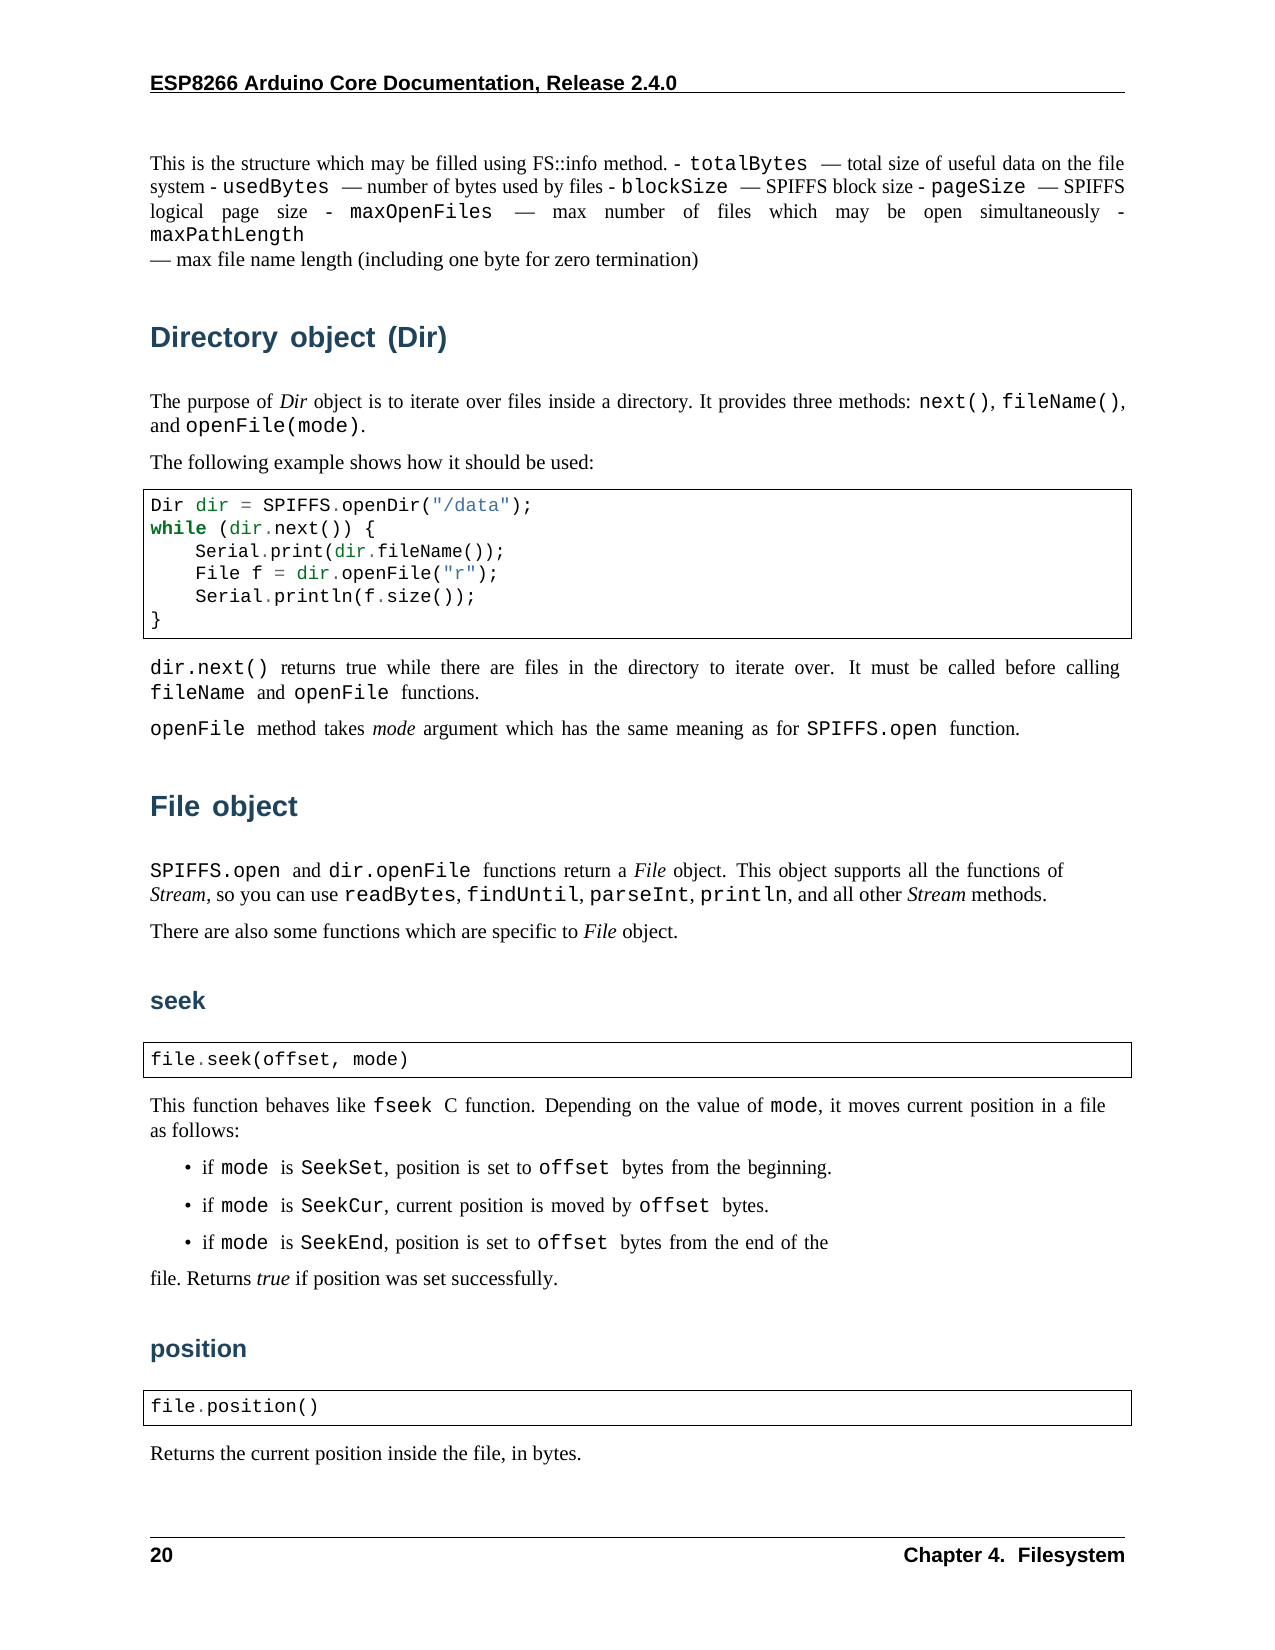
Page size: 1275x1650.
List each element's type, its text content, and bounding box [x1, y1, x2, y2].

text fileName and openFile functions. [150, 679, 1275, 704]
text This function behaves like fseek C function. Depending on the value of mode, it moves current position in a file as follows: [150, 1053, 1125, 1142]
text The following example shows how it should be used: [150, 450, 1275, 474]
text This is the structure which may be filled using FS::info method. - totalBytes — total size of useful data on the file system - usedBytes — number of bytes used by files - blockSize — SPIFFS block size - pageSize — SPIFFS logical page size - maxOpenFiles — max number of files which may be open simultaneously - maxPathLength [150, 151, 1125, 248]
subtitle Directory object (Dir) [150, 320, 1275, 354]
text — max file name length (including one byte for zero termination) [150, 248, 1275, 271]
text dir.next() returns true while there are files in the directory to iterate over. It must be called before calling [150, 489, 1275, 679]
text openFile method takes mode argument which has the same meaning as for SPIFFS.open function. [150, 716, 1275, 742]
text Returns the current position inside the file, in bytes. [150, 1400, 1275, 1465]
list if mode is SeekSet, position is set to offset bytes from the beginning. [184, 1155, 1275, 1181]
subtitle File object [150, 789, 1275, 823]
subtitle seek [150, 986, 1275, 1015]
text SPIFFS.open and dir.openFile functions return a File object. This object supports all the functions of Stream, so you can use readBytes, findUntil, parseInt, println, and all other Stream methods. [150, 858, 1126, 908]
list if mode is SeekEnd, position is set to offset bytes from the end of the file. Returns true if position was set successfully. [150, 1230, 857, 1290]
text The purpose of Dir object is to iterate over files inside a directory. It provides three methods: next(), fileName(), and openFile(mode). [150, 389, 1125, 438]
subtitle position [150, 1334, 1275, 1363]
list if mode is SeekCur, current position is moved by offset bytes. [184, 1192, 1275, 1218]
text There are also some functions which are specific to File object. [150, 919, 1275, 943]
